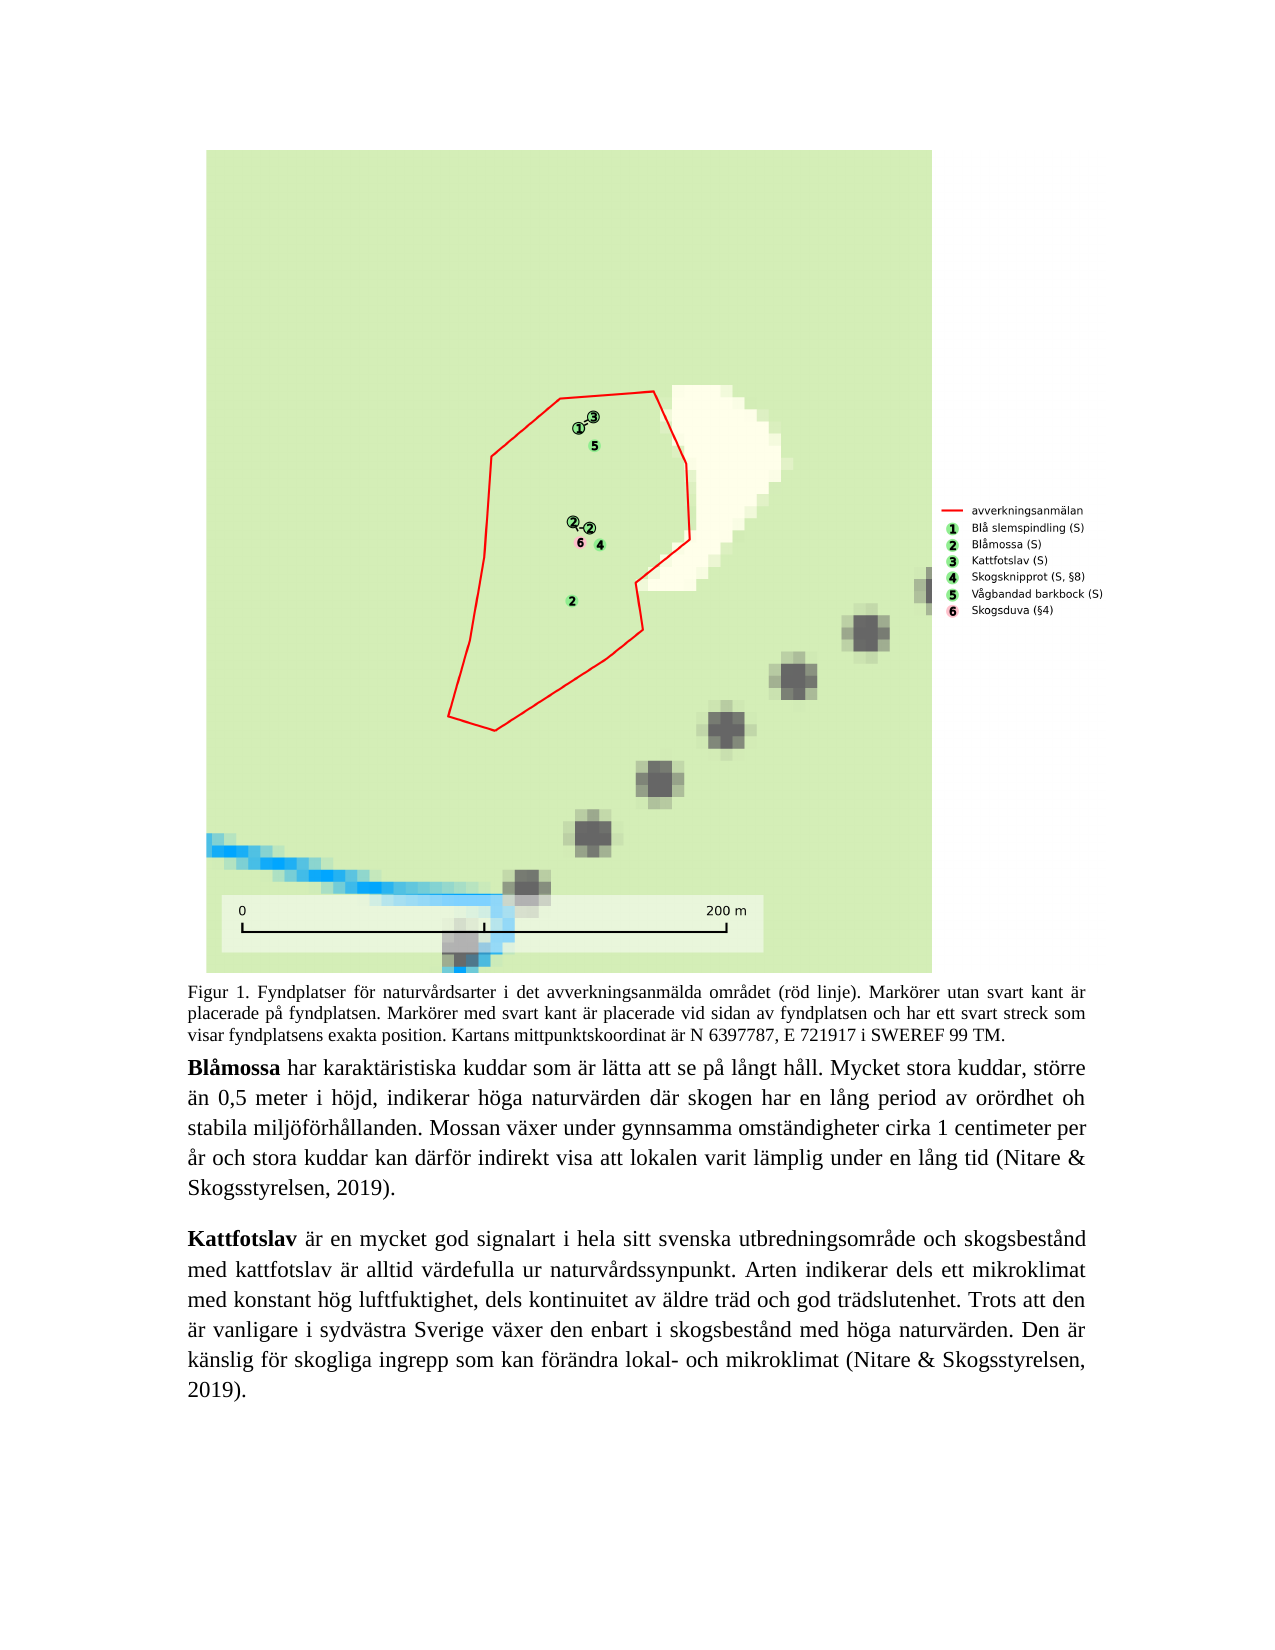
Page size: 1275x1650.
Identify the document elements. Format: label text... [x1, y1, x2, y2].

text Kattfotslav är en mycket god signalart i hela sitt svenska utbredningsområde och skogsbestånd med kattfotslav är alltid värdefulla ur naturvårdssynpunkt. Arten indikerar dels ett mikroklimat med konstant hög luftfuktighet, dels kontinuitet av äldre träd och god trädslutenhet. Trots att den är vanligare i sydvästra Sverige växer den enbart i skogsbestånd med höga naturvärden. Den är känslig för skogliga ingrepp som kan förändra lokal- och mikroklimat (Nitare & Skogsstyrelsen, 2019). [187, 1225, 1087, 1403]
text Blåmossa har karaktäristiska kuddar som är lätta att se på långt håll. Mycket stora kuddar, större än 0,5 meter i höjd, indikerar höga naturvärden där skogen har en lång period av orördhet oh stabila miljöförhållanden. Mossan växer under gynnsamma omständigheter cirka 1 centimeter per år och stora kuddar kan därför indirekt visa att lokalen varit lämplig under en lång tid (Nitare & Skogsstyrelsen, 2019). [187, 1053, 1087, 1201]
picture [206, 150, 1107, 973]
text Figur 1. Fyndplatser för naturvårdsarter i det avverkningsanmälda området (röd linje). Markörer utan svart kant är placerade på fyndplatsen. Markörer med svart kant är placerade vid sidan av fyndplatsen och har ett svart streck som visar fyndplatsens exakta position. Kartans mittpunktskoordinat är N 6397787, E 721917 i SWEREF 99 TM. [187, 981, 1087, 1045]
